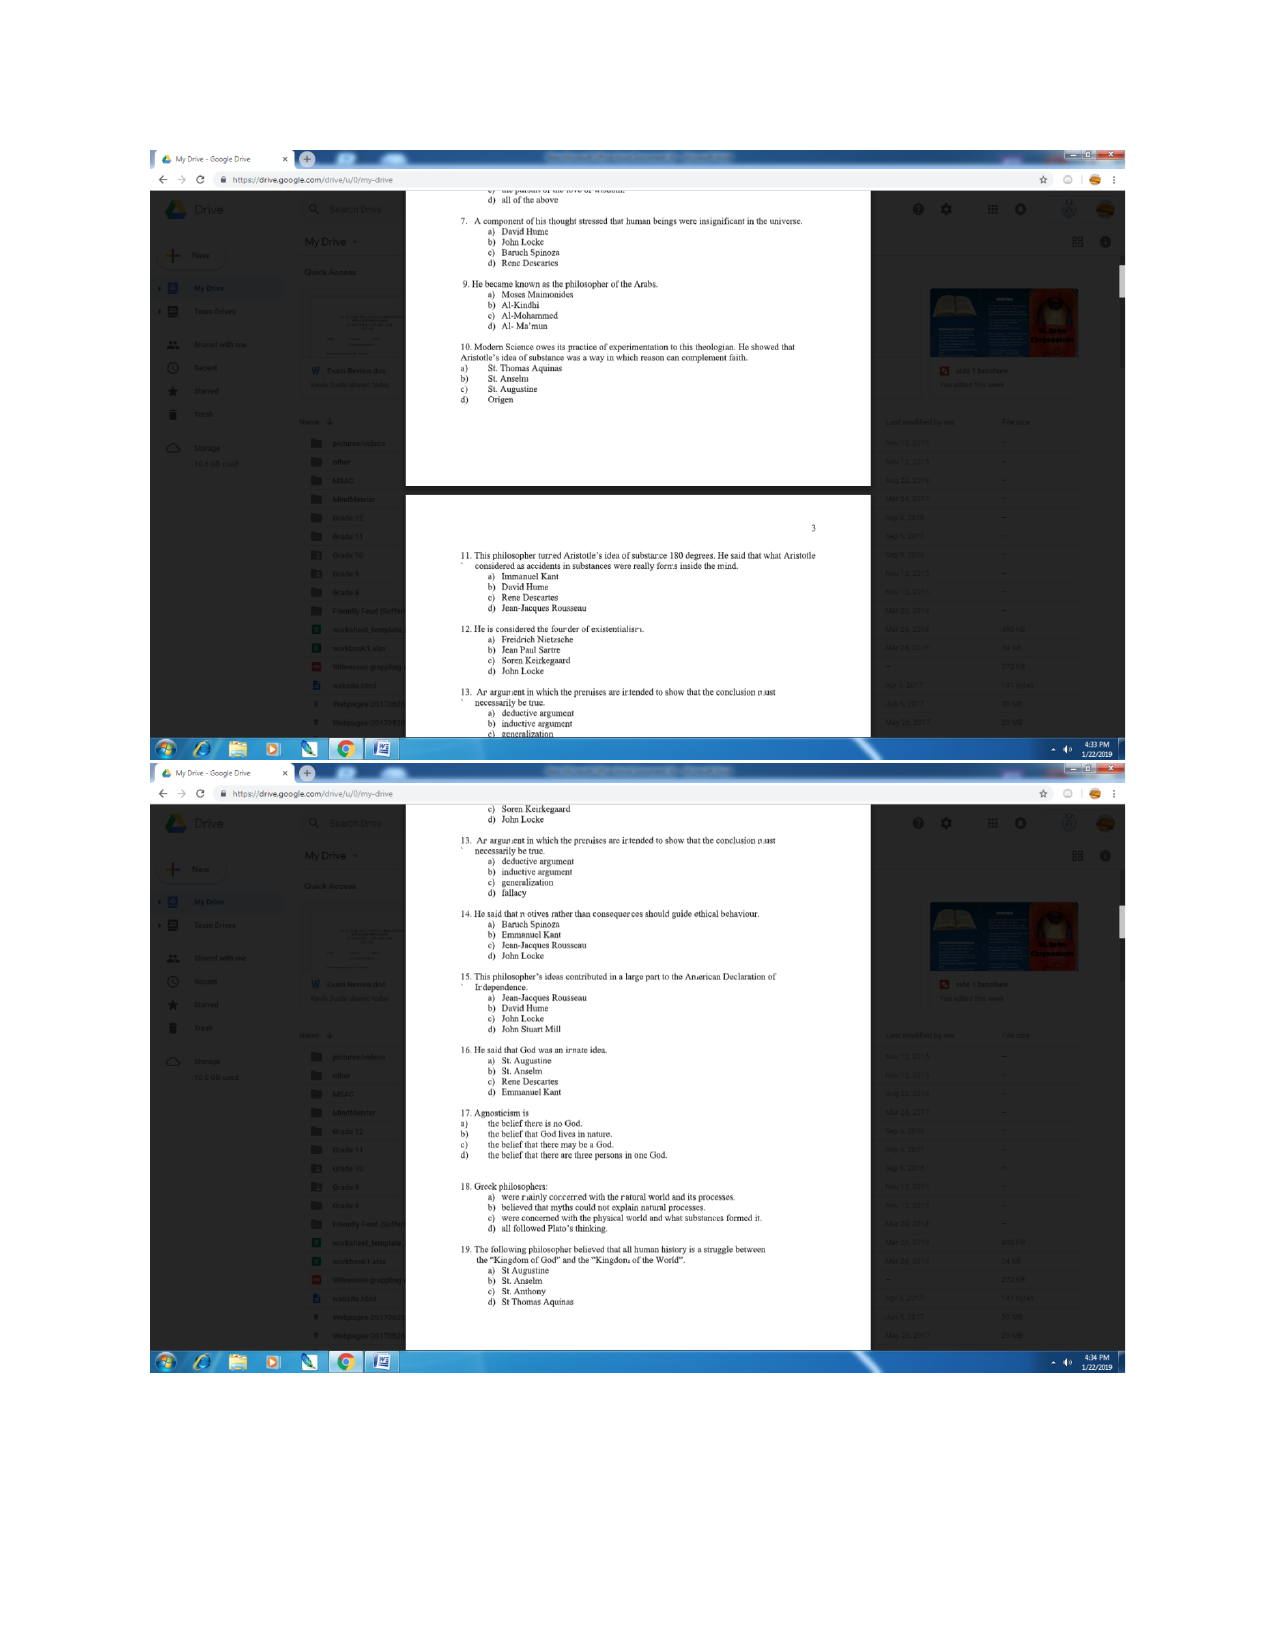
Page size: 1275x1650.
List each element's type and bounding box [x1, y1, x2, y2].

picture [150, 763, 1125, 1373]
picture [150, 150, 1125, 760]
